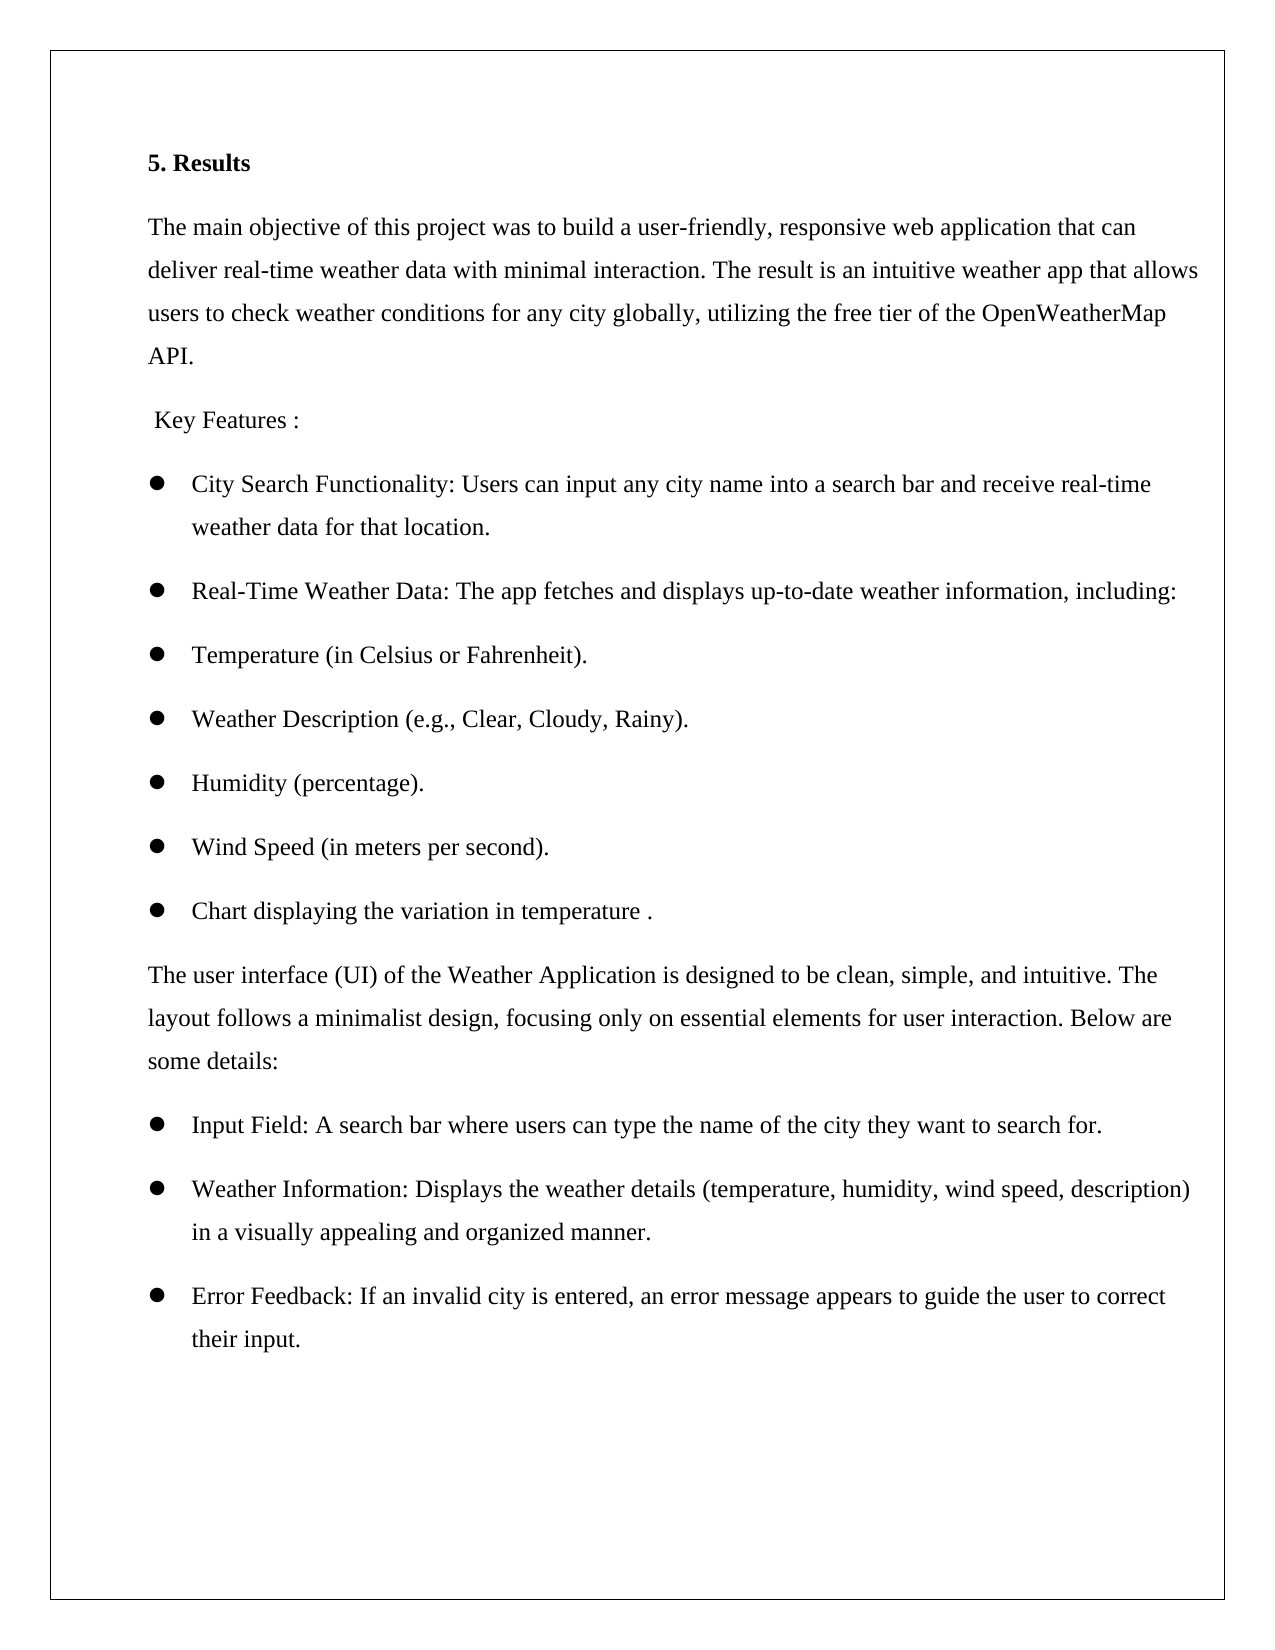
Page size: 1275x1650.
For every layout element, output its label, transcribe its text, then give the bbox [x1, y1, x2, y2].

list Weather Description (e.g., Clear, Cloudy, Rainy). [148, 704, 1201, 733]
text The user interface (UI) of the Weather Application is designed to be clean, simple, and intuitive. The layout follows a minimalist design, focusing only on essential elements for user interaction. Below are some details: [148, 960, 1201, 1075]
list Error Feedback: If an invalid city is entered, an error message appears to guide the user to correct their input. [148, 1281, 1201, 1353]
list Humidity (percentage). [148, 768, 1201, 797]
list Temperature (in Celsius or Fahrenheit). [148, 640, 1201, 669]
text Key Features : [148, 405, 1201, 434]
list Real-Time Weather Data: The app fetches and displays up-to-date weather information, including: [148, 576, 1201, 605]
list Wind Speed (in meters per second). [148, 832, 1201, 861]
list Input Field: A search bar where users can type the name of the city they want to search for. [148, 1110, 1201, 1139]
list City Search Functionality: Users can input any city name into a search bar and receive real-time weather data for that location. [148, 469, 1201, 541]
text 5. Results [148, 148, 1201, 176]
list Chart displaying the variation in temperature . [148, 896, 1201, 924]
list Weather Information: Displays the weather details (temperature, humidity, wind speed, description) in a visually appealing and organized manner. [148, 1174, 1201, 1246]
text The main objective of this project was to build a user-friendly, responsive web application that can deliver real-time weather data with minimal interaction. The result is an intuitive weather app that allows users to check weather conditions for any city globally, utilizing the free tier of the OpenWeatherMap API. [148, 212, 1201, 370]
